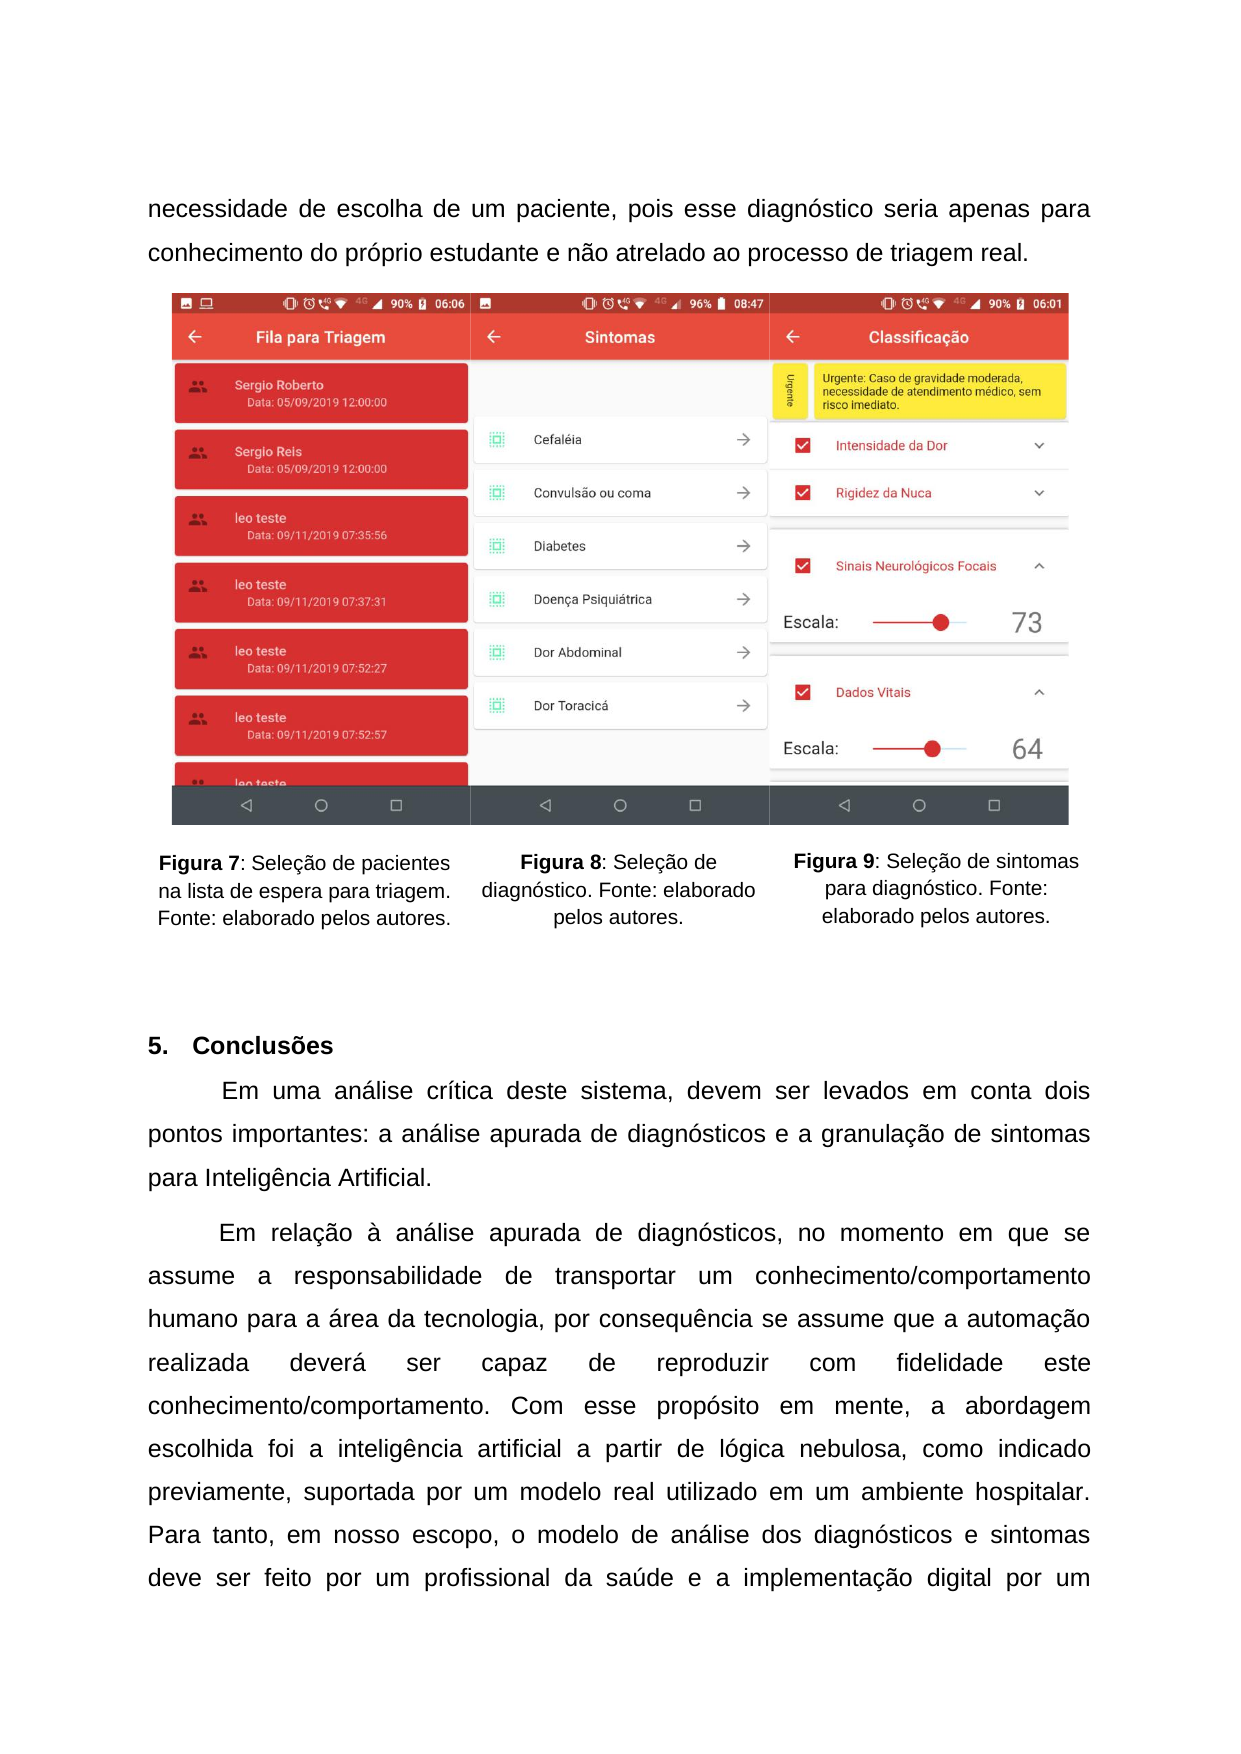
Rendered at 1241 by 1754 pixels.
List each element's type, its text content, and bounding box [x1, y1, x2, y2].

text Em uma análise crítica deste sistema, devem ser levados em conta dois pontos importantes: a análise apurada de diagnósticos e a granulação de sintomas para Inteligência Artificial. [148, 1076, 1092, 1191]
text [148, 194, 1092, 266]
list Conclusões [148, 1031, 1092, 1059]
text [148, 1218, 1092, 1592]
picture [171, 293, 1069, 825]
